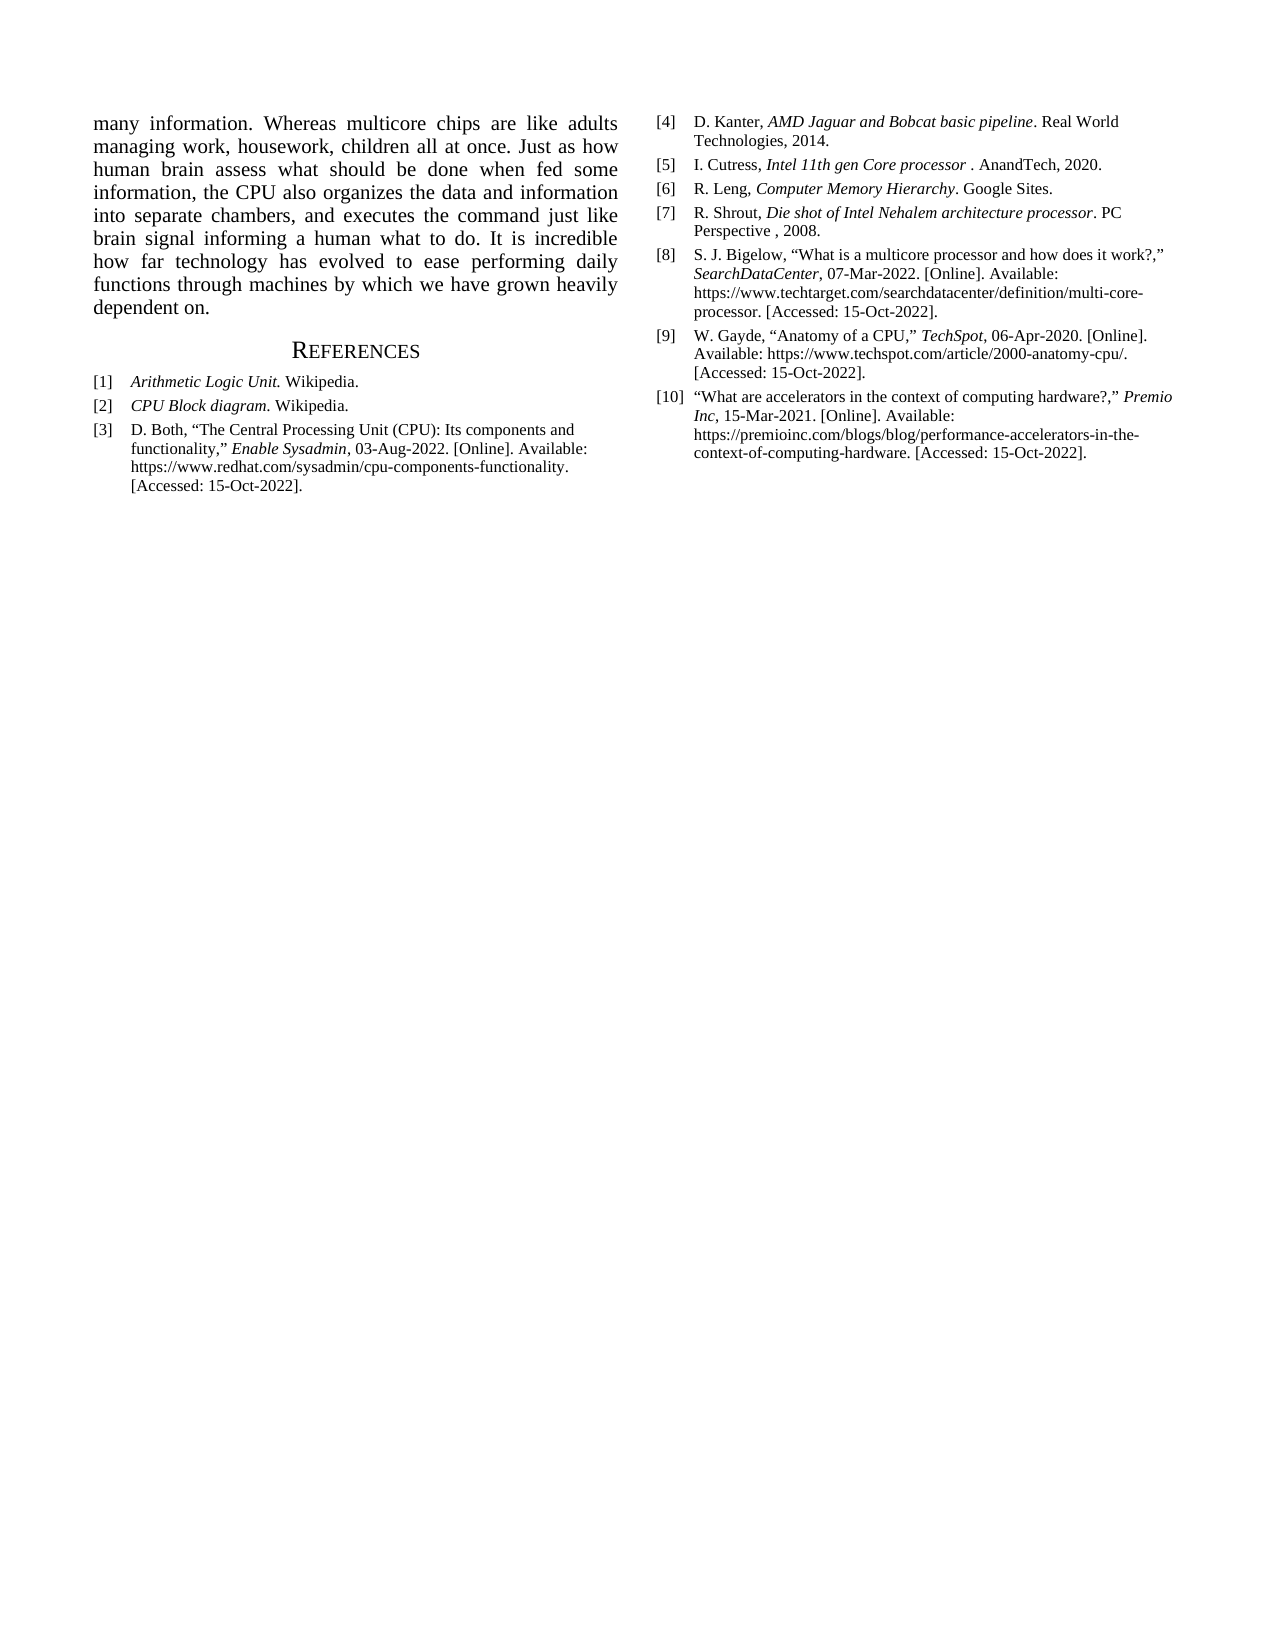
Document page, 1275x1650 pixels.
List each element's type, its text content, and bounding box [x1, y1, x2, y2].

list D. Both, “The Central Processing Unit (CPU): Its components and functionality,” Enable Sysadmin, 03-Aug-2022. [Online]. Available: https://www.redhat.com/sysadmin/cpu-components-functionality. [Accessed: 15-Oct-2022]. [93, 420, 619, 495]
list D. Kanter, AMD Jaguar and Bobcat basic pipeline. Real World Technologies, 2014. [656, 112, 1182, 150]
list I. Cutress, Intel 11th gen Core processor . AnandTech, 2020. [656, 155, 1182, 174]
list W. Gayde, “Anatomy of a CPU,” TechSpot, 06-Apr-2020. [Online]. Available: https://www.techspot.com/article/2000-anatomy-cpu/. [Accessed: 15-Oct-2022]. [656, 326, 1182, 382]
list R. Leng, Computer Memory Hierarchy. Google Sites. [656, 179, 1182, 198]
text References [93, 335, 619, 364]
list “What are accelerators in the context of computing hardware?,” Premio Inc, 15-Mar-2021. [Online]. Available: https://premioinc.com/blogs/blog/performance-accelerators-in-the-context-of-computing-hardware. [Accessed: 15-Oct-2022]. [656, 387, 1182, 462]
list R. Shrout, Die shot of Intel Nehalem architecture processor. PC Perspective , 2008. [656, 203, 1182, 241]
list Arithmetic Logic Unit. Wikipedia. [93, 372, 619, 391]
list CPU Block diagram. Wikipedia. [93, 396, 619, 415]
list S. J. Bigelow, “What is a multicore processor and how does it work?,” SearchDataCenter, 07-Mar-2022. [Online]. Available: https://www.techtarget.com/searchdatacenter/definition/multi-core-processor. [Accessed: 15-Oct-2022]. [656, 246, 1182, 321]
